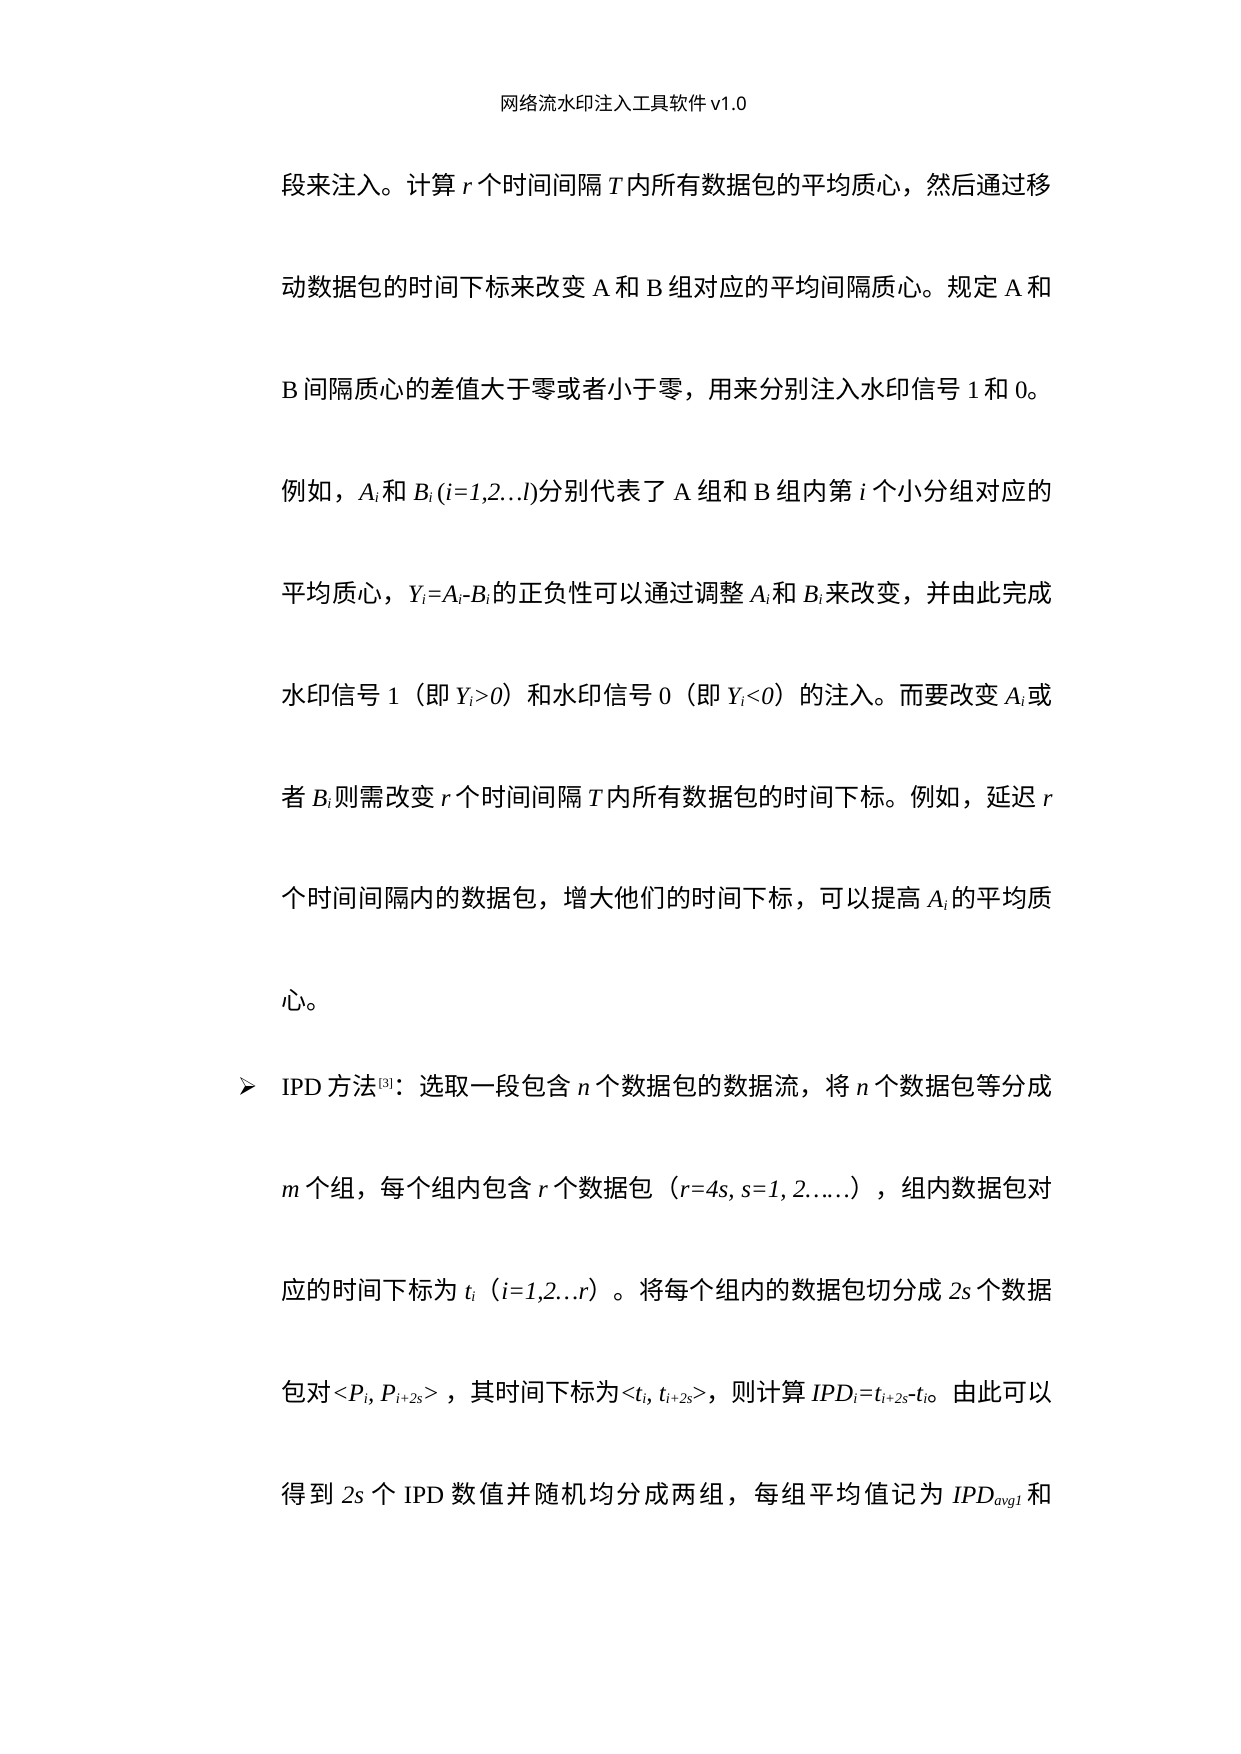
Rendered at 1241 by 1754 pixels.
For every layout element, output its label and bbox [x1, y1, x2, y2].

list [238, 1051, 1053, 1526]
list [238, 150, 1053, 1033]
